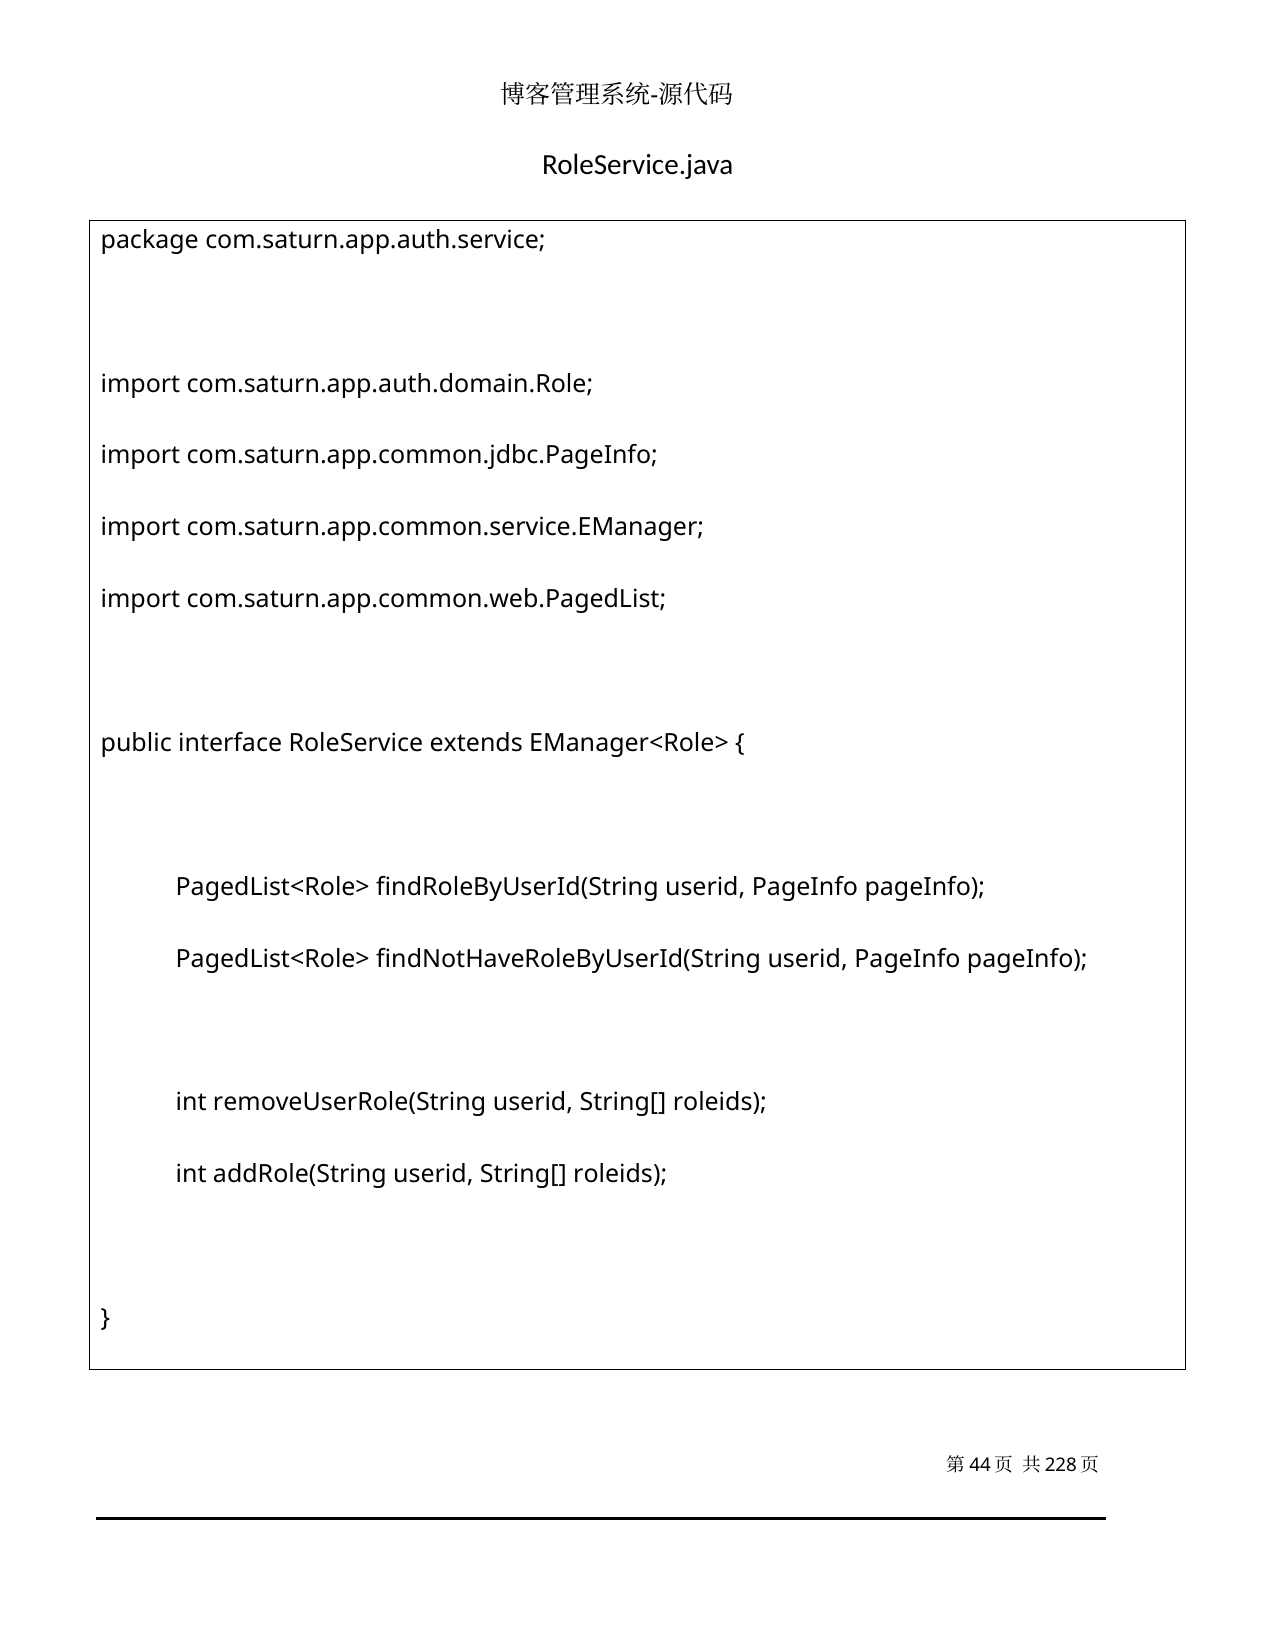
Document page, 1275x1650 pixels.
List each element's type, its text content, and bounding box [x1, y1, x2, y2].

table_header package com.saturn.app.auth.service; import com.saturn.app.auth.domain.Role; import com.saturn.app.common.jdbc.PageInfo; import com.saturn.app.common.service.EManager; import com.saturn.app.common.web.PagedList; public interface RoleService extends EManager<Role> { PagedList<Role> findRoleByUserId(String userid, PageInfo pageInfo); PagedList<Role> findNotHaveRoleByUserId(String userid, PageInfo pageInfo); int removeUserRole(String userid, String[] roleids); int addRole(String userid, String[] roleids); } [90, 221, 1185, 1369]
list RoleService.java [89, 146, 1186, 182]
